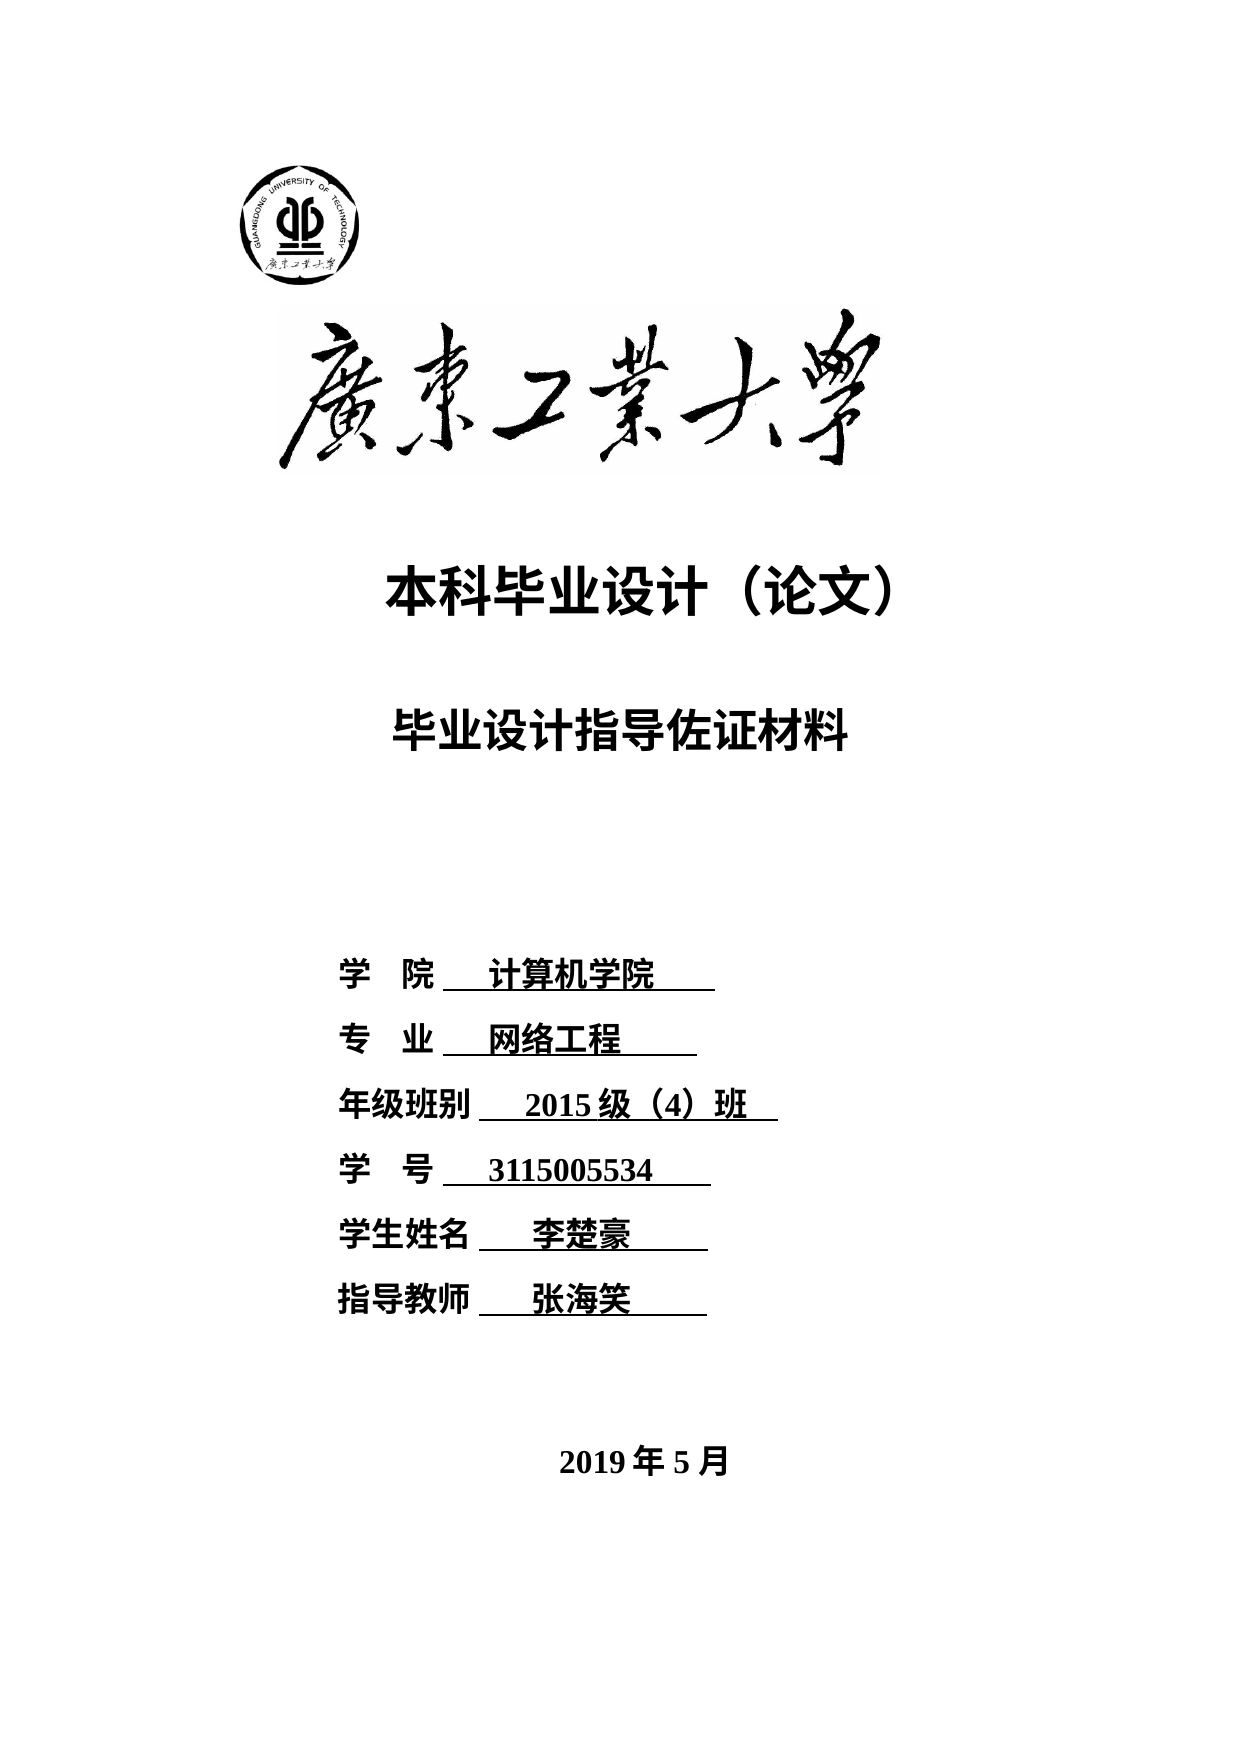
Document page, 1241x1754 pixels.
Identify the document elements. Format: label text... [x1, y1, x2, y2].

text 指导教师 张海笑 [187, 1264, 1053, 1329]
text 学 号 3115005534 [187, 1134, 1053, 1199]
picture [237, 162, 363, 289]
picture [275, 305, 886, 477]
text 学 院 计算机学院 [187, 939, 1053, 1004]
text 专 业 网络工程 [187, 1004, 1053, 1069]
text 学生姓名 李楚豪 [187, 1199, 1053, 1264]
text 毕业设计指导佐证材料 [187, 679, 1053, 777]
text 2019年 5 月 [187, 1427, 1053, 1492]
subtitle 本科毕业设计（论文） [187, 549, 1053, 627]
text 年级班别 2015级（4）班 [187, 1069, 1053, 1134]
